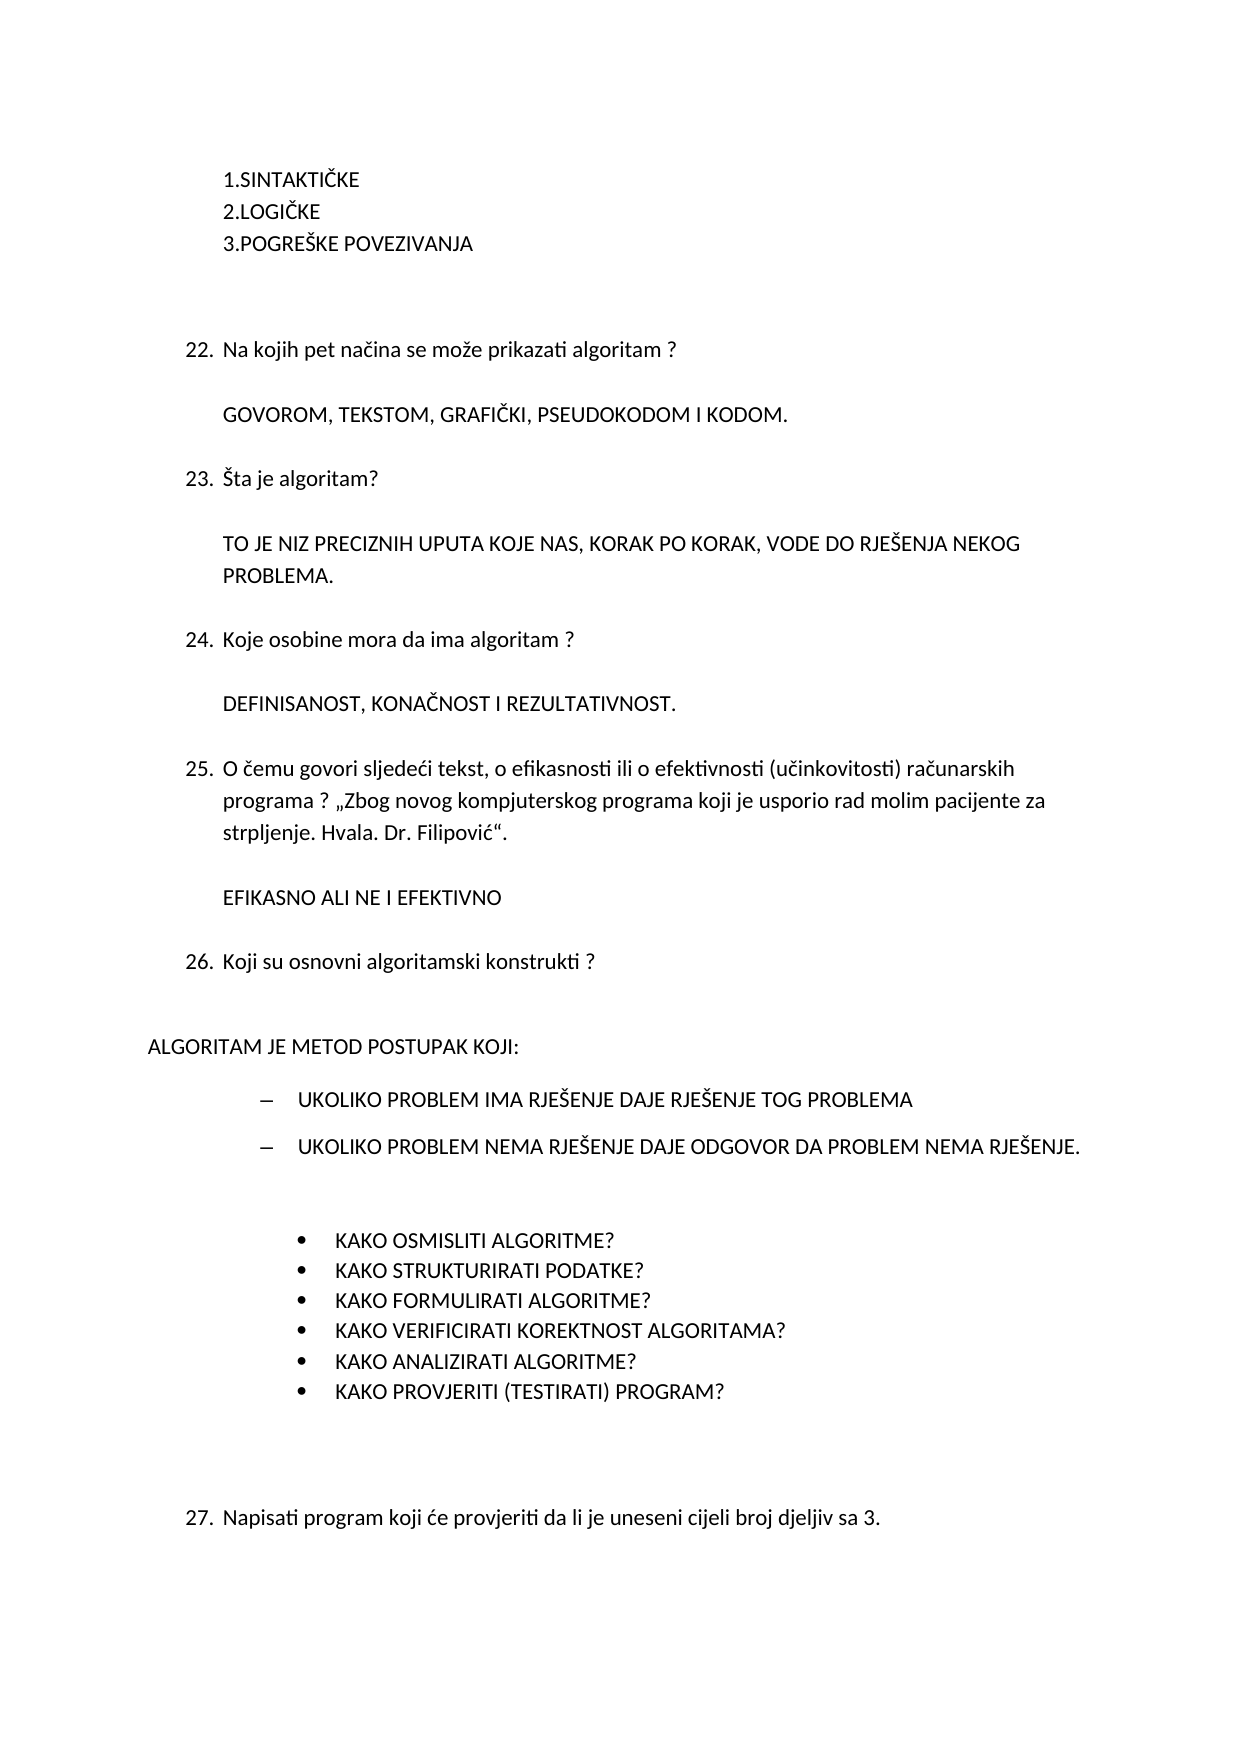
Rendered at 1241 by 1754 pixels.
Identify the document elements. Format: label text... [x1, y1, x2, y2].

list Na kojih pet načina se može prikazati algoritam ? [185, 336, 1093, 363]
list KAKO PROVJERITI (TESTIRATI) PROGRAM? [298, 1377, 1093, 1405]
list KAKO ANALIZIRATI ALGORITME? [298, 1347, 1093, 1375]
list 3.POGREŠKE POVEZIVANJA [223, 229, 1093, 257]
list DEFINISANOST, KONAČNOST I REZULTATIVNOST. [223, 657, 1093, 718]
list 2.LOGIČKE [223, 197, 1093, 225]
list O čemu govori sljedeći tekst, o efikasnosti ili o efektivnosti (učinkovitosti) računarskih programa ? „Zbog novog kompjuterskog programa koji je usporio rad molim pacijente za strpljenje. Hvala. Dr. Filipović“. [185, 754, 1093, 878]
list 1.SINTAKTIČKE [223, 133, 1093, 193]
list UKOLIKO PROBLEM IMA RJEŠENJE DAJE RJEŠENJE TOG PROBLEMA [260, 1085, 1093, 1113]
list KAKO VERIFICIRATI KOREKTNOST ALGORITAMA? [298, 1317, 1093, 1344]
list Koji su osnovni algoritamski konstrukti ? [185, 947, 1093, 1007]
list Napisati program koji će provjeriti da li je uneseni cijeli broj djeljiv sa 3. [185, 1503, 1093, 1563]
list KAKO STRUKTURIRATI PODATKE? [298, 1256, 1093, 1284]
text ALGORITAM JE METOD POSTUPAK KOJI: [148, 1032, 1093, 1060]
list KAKO OSMISLITI ALGORITME? [298, 1226, 1093, 1254]
list TO JE NIZ PRECIZNIH UPUTA KOJE NAS, KORAK PO KORAK, VODE DO RJEŠENJA NEKOG PROBLEMA. [223, 496, 1093, 589]
list EFIKASNO ALI NE I EFEKTIVNO [223, 883, 1093, 911]
list GOVOROM, TEKSTOM, GRAFIČKI, PSEUDOKODOM I KODOM. [223, 368, 1093, 428]
list Koje osobine mora da ima algoritam ? [185, 625, 1093, 653]
list UKOLIKO PROBLEM NEMA RJEŠENJE DAJE ODGOVOR DA PROBLEM NEMA RJEŠENJE. [260, 1132, 1093, 1160]
list KAKO FORMULIRATI ALGORITME? [298, 1286, 1093, 1314]
list Šta je algoritam? [185, 464, 1093, 492]
